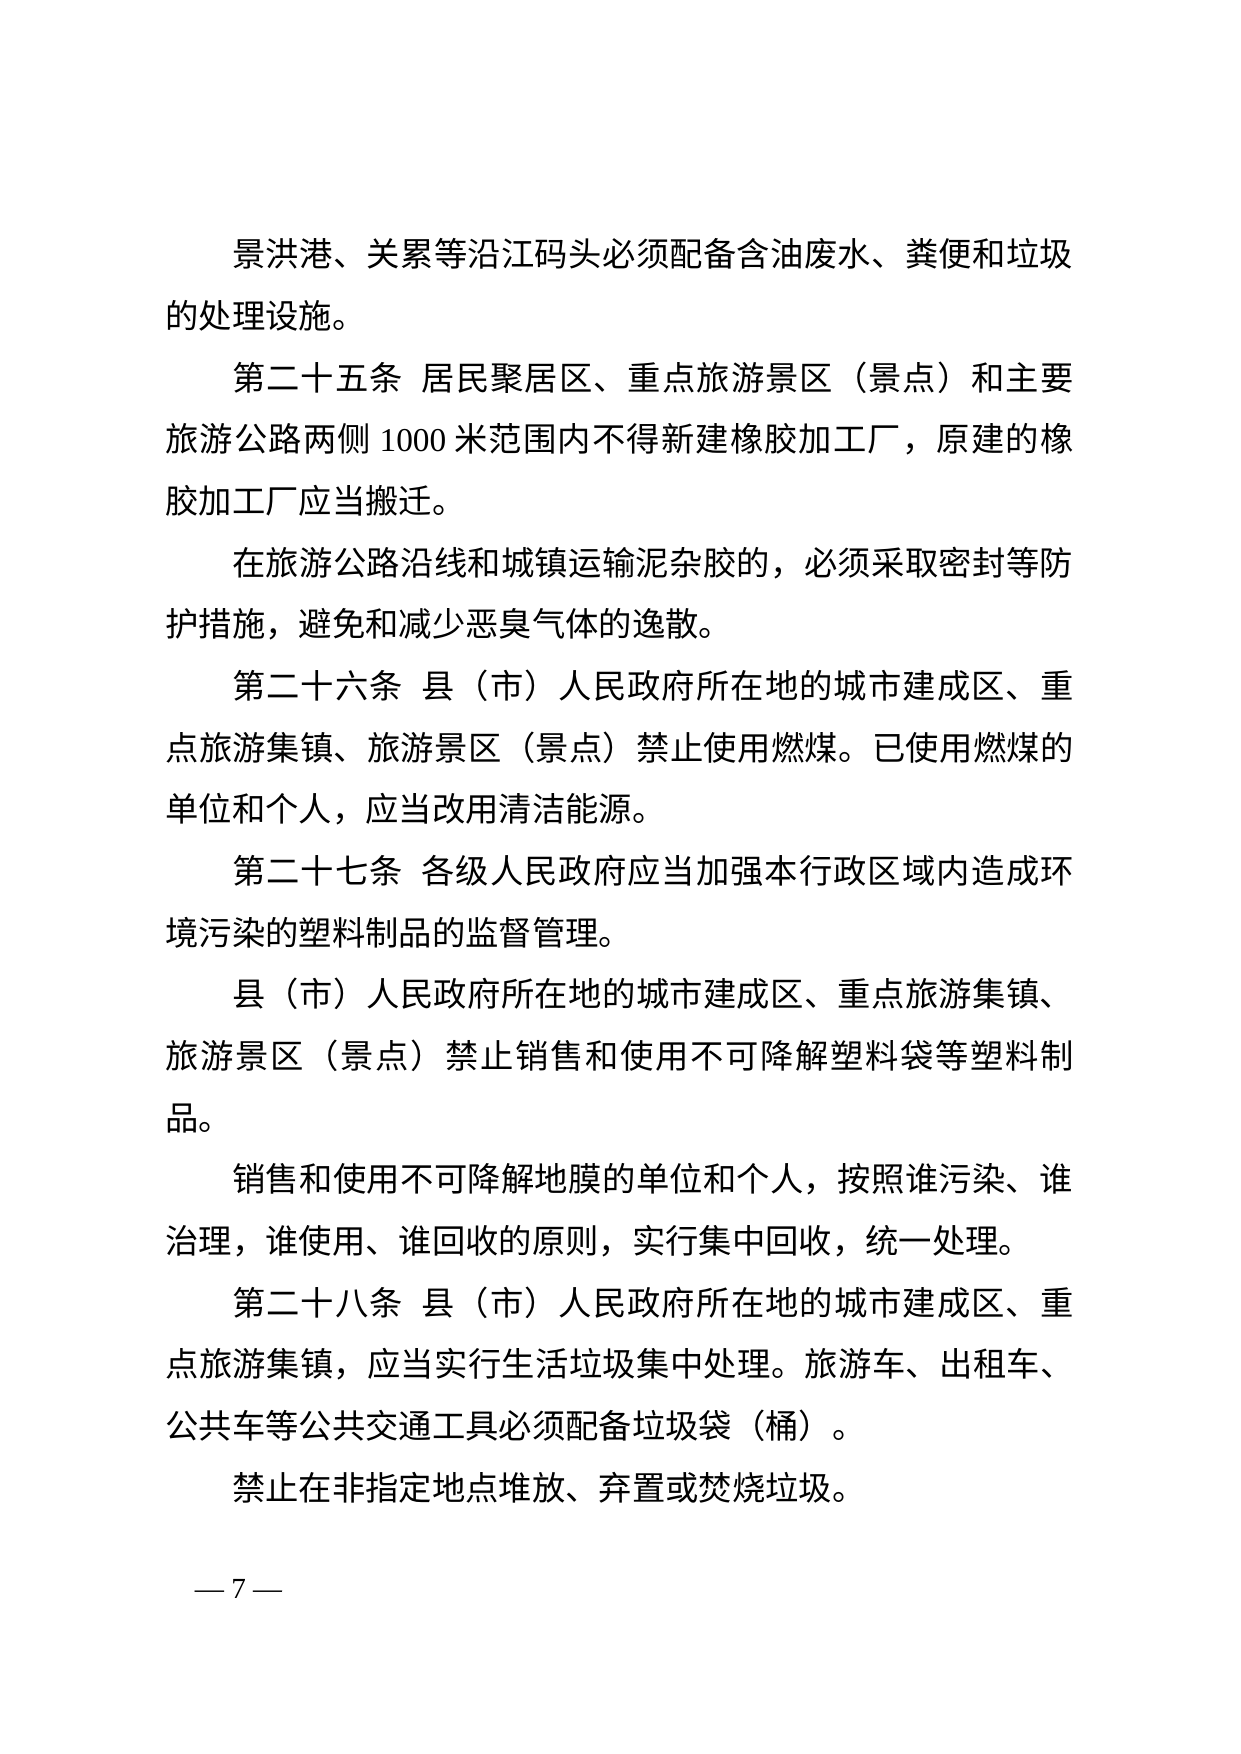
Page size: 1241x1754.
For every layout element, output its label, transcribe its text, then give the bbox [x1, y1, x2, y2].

text 禁止在非指定地点堆放、弃置或焚烧垃圾。 [165, 1451, 1075, 1512]
text 景洪港、关累等沿江码头必须配备含油废水、粪便和垃圾的处理设施。 [165, 217, 1075, 341]
text 在旅游公路沿线和城镇运输泥杂胶的，必须采取密封等防护措施，避免和减少恶臭气体的逸散。 [165, 526, 1075, 649]
text 第二十八条 县（市）人民政府所在地的城市建成区、重点旅游集镇，应当实行生活垃圾集中处理。旅游车、出租车、公共车等公共交通工具必须配备垃圾袋（桶）。 [165, 1266, 1075, 1451]
text 第二十七条 各级人民政府应当加强本行政区域内造成环境污染的塑料制品的监督管理。 [165, 834, 1075, 957]
text 第二十五条 居民聚居区、重点旅游景区（景点）和主要旅游公路两侧1000米范围内不得新建橡胶加工厂，原建的橡胶加工厂应当搬迁。 [165, 341, 1075, 526]
text 第二十六条 县（市）人民政府所在地的城市建成区、重点旅游集镇、旅游景区（景点）禁止使用燃煤。已使用燃煤的单位和个人，应当改用清洁能源。 [165, 649, 1075, 834]
text 销售和使用不可降解地膜的单位和个人，按照谁污染、谁治理，谁使用、谁回收的原则，实行集中回收，统一处理。 [165, 1142, 1075, 1266]
text 县（市）人民政府所在地的城市建成区、重点旅游集镇、旅游景区（景点）禁止销售和使用不可降解塑料袋等塑料制品。 [165, 957, 1075, 1142]
